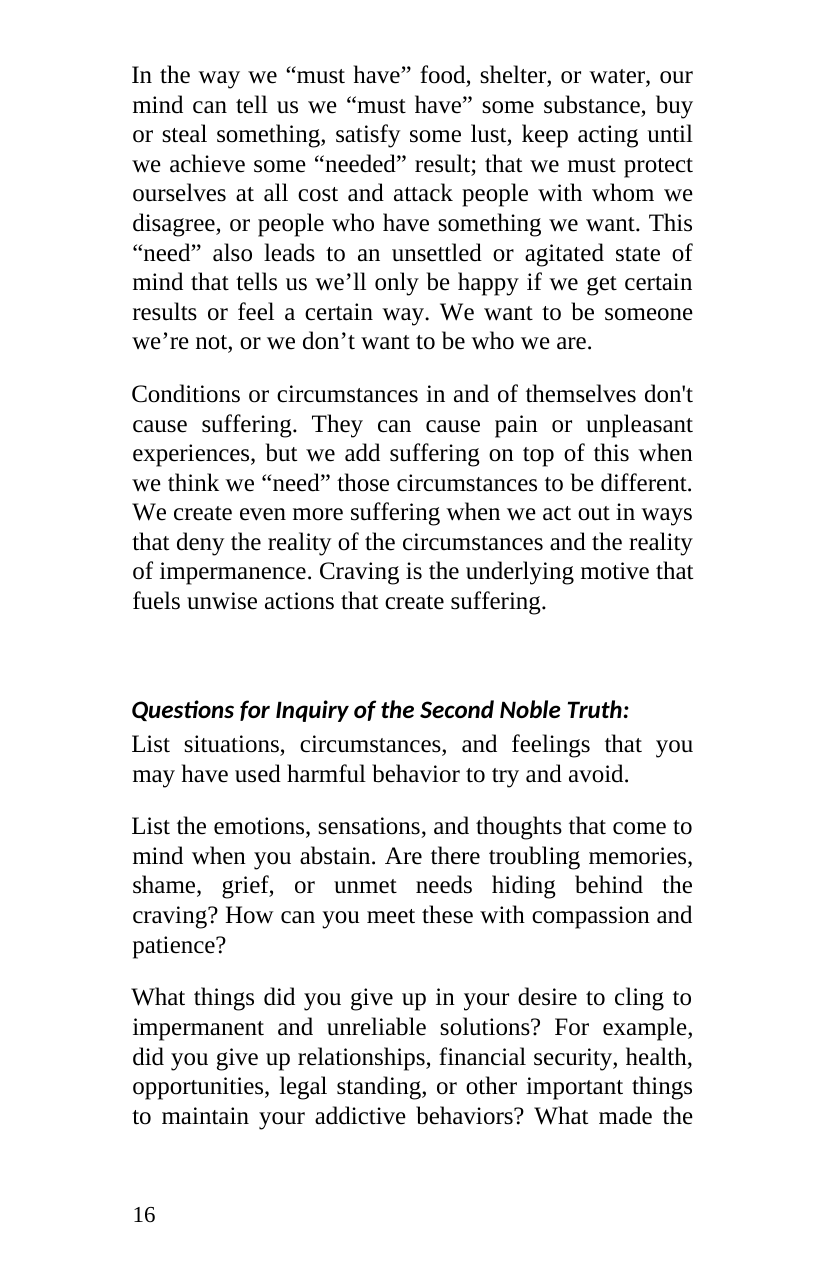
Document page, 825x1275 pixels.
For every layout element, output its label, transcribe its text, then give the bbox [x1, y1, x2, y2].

text List the emotions, sensations, and thoughts that come to mind when you abstain. Are there troubling memories, shame, grief, or unmet needs hiding behind the craving? How can you meet these with compassion and patience? [131, 811, 693, 958]
text In the way we “must have” food, shelter, or water, our mind can tell us we “must have” some substance, buy or steal something, satisfy some lust, keep acting until we achieve some “needed” result; that we must protect ourselves at all cost and attack people with whom we disagree, or people who have something we want. This “need” also leads to an unsettled or agitated state of mind that tells us we’ll only be happy if we get certain results or feel a certain way. We want to be someone we’re not, or we don’t want to be who we are. [131, 60, 693, 355]
text List situations, circumstances, and feelings that you may have used harmful behavior to try and avoid. [131, 729, 693, 787]
text Questions for Inquiry of the Second Noble Truth: [131, 694, 672, 725]
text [131, 982, 693, 1129]
text Conditions or circumstances in and of themselves don't cause suffering. They can cause pain or unpleasant experiences, but we add suffering on top of this when we think we “need” those circumstances to be different. We create even more suffering when we act out in ways that deny the reality of the circumstances and the reality of impermanence. Craving is the underlying motive that fuels unwise actions that create suffering. [131, 379, 693, 615]
